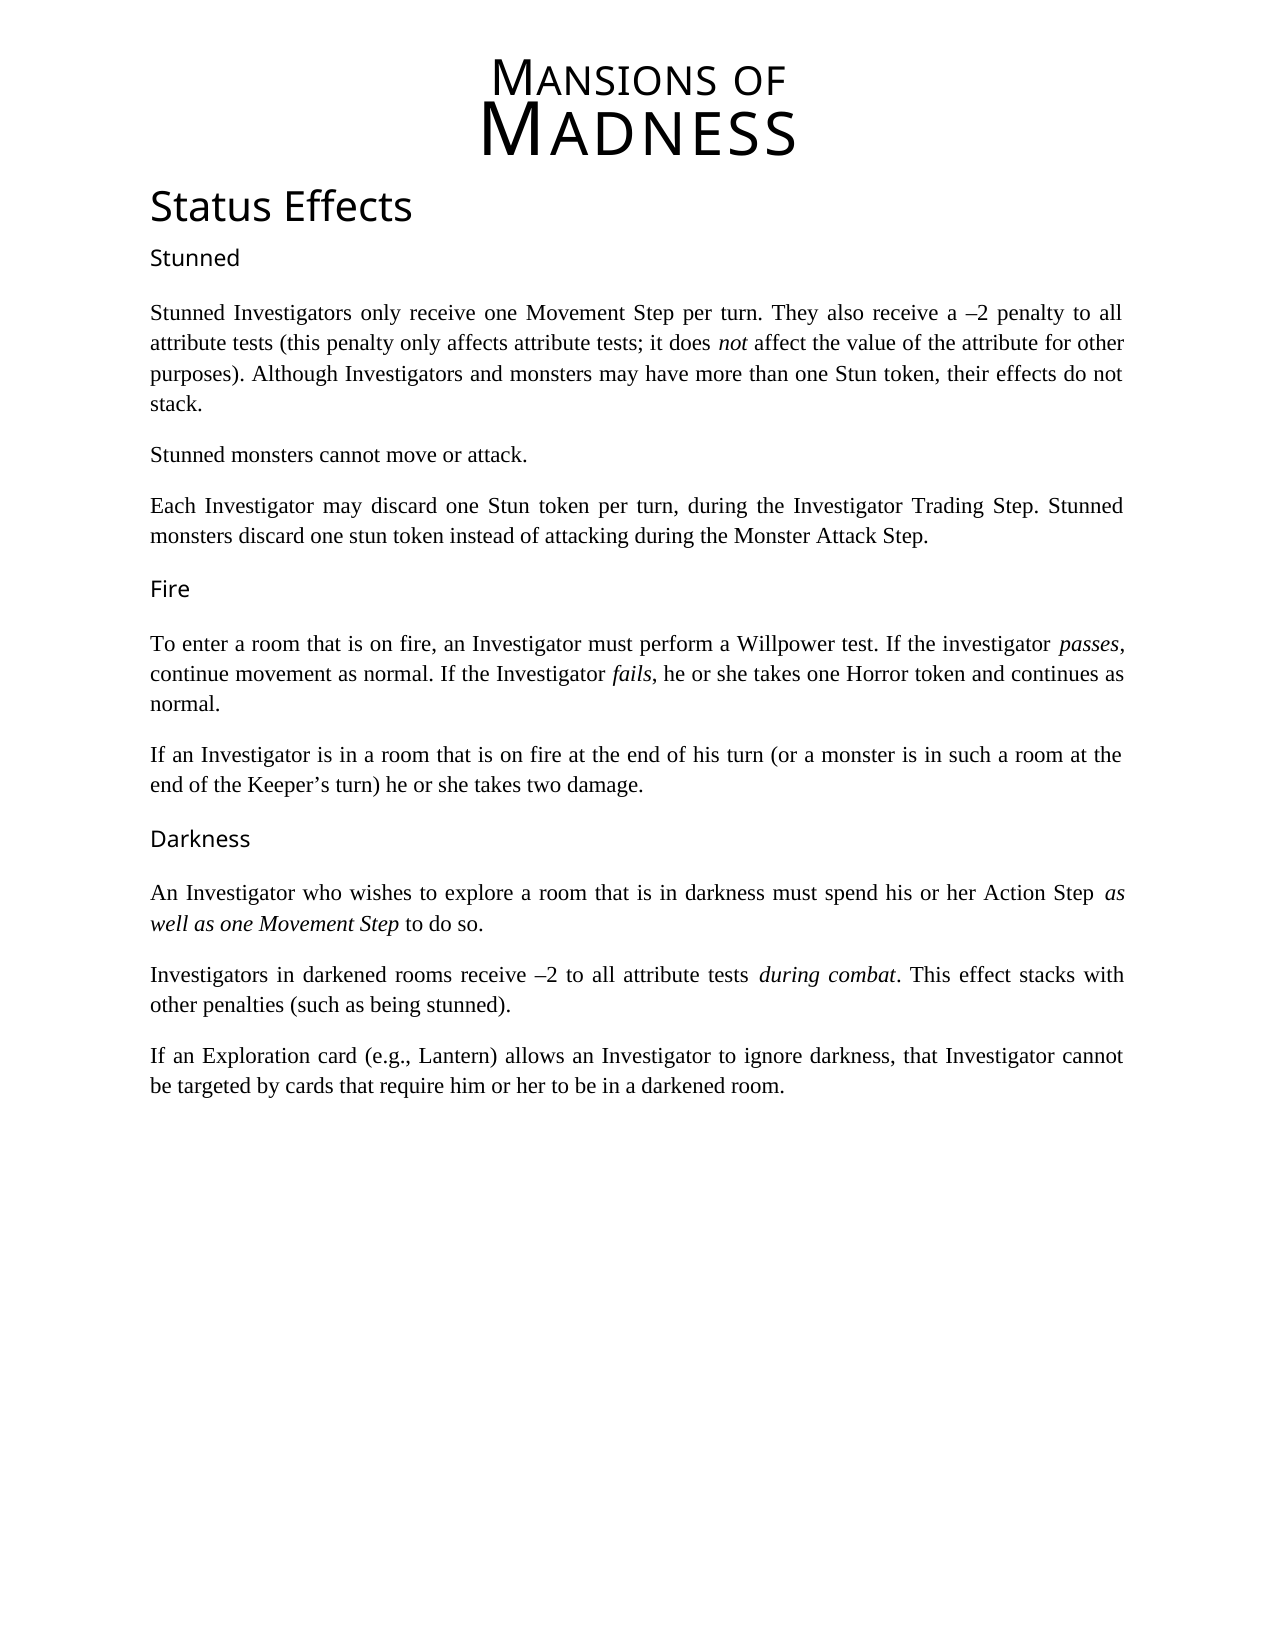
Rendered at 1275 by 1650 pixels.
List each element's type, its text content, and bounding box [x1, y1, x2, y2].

text Stunned [150, 242, 1125, 274]
text Each Investigator may discard one Stun token per turn, during the Investigator Trading Step. Stunned monsters discard one stun token instead of attacking during the Monster Attack Step. [150, 492, 1125, 548]
text If an Investigator is in a room that is on fire at the end of his turn (or a monster is in such a room at the end of the Keeper’s turn) he or she takes two damage. [150, 741, 1125, 798]
text Darkness [150, 823, 1125, 854]
text Fire [150, 573, 1125, 604]
text An Investigator who wishes to explore a room that is in darkness must spend his or her Action Step as well as one Movement Step to do so. [150, 879, 1125, 936]
text If an Exploration card (e.g., Lantern) allows an Investigator to ignore darkness, that Investigator cannot be targeted by cards that require him or her to be in a darkened room. [150, 1042, 1125, 1098]
text Investigators in darkened rooms receive –2 to all attribute tests during combat. This effect stacks with other penalties (such as being stunned). [150, 961, 1125, 1017]
text Stunned Investigators only receive one Movement Step per turn. They also receive a –2 penalty to all attribute tests (this penalty only affects attribute tests; it does not affect the value of the attribute for other purposes). Although Investigators and monsters may have more than one Stun token, their effects do not stack. [150, 299, 1125, 416]
text Stunned monsters cannot move or attack. [150, 441, 1125, 467]
text To enter a room that is on fire, an Investigator must perform a Willpower test. If the investigator passes, continue movement as normal. If the Investigator fails, he or she takes one Horror token and continues as normal. [150, 630, 1125, 717]
text Status Effects [150, 177, 1125, 234]
